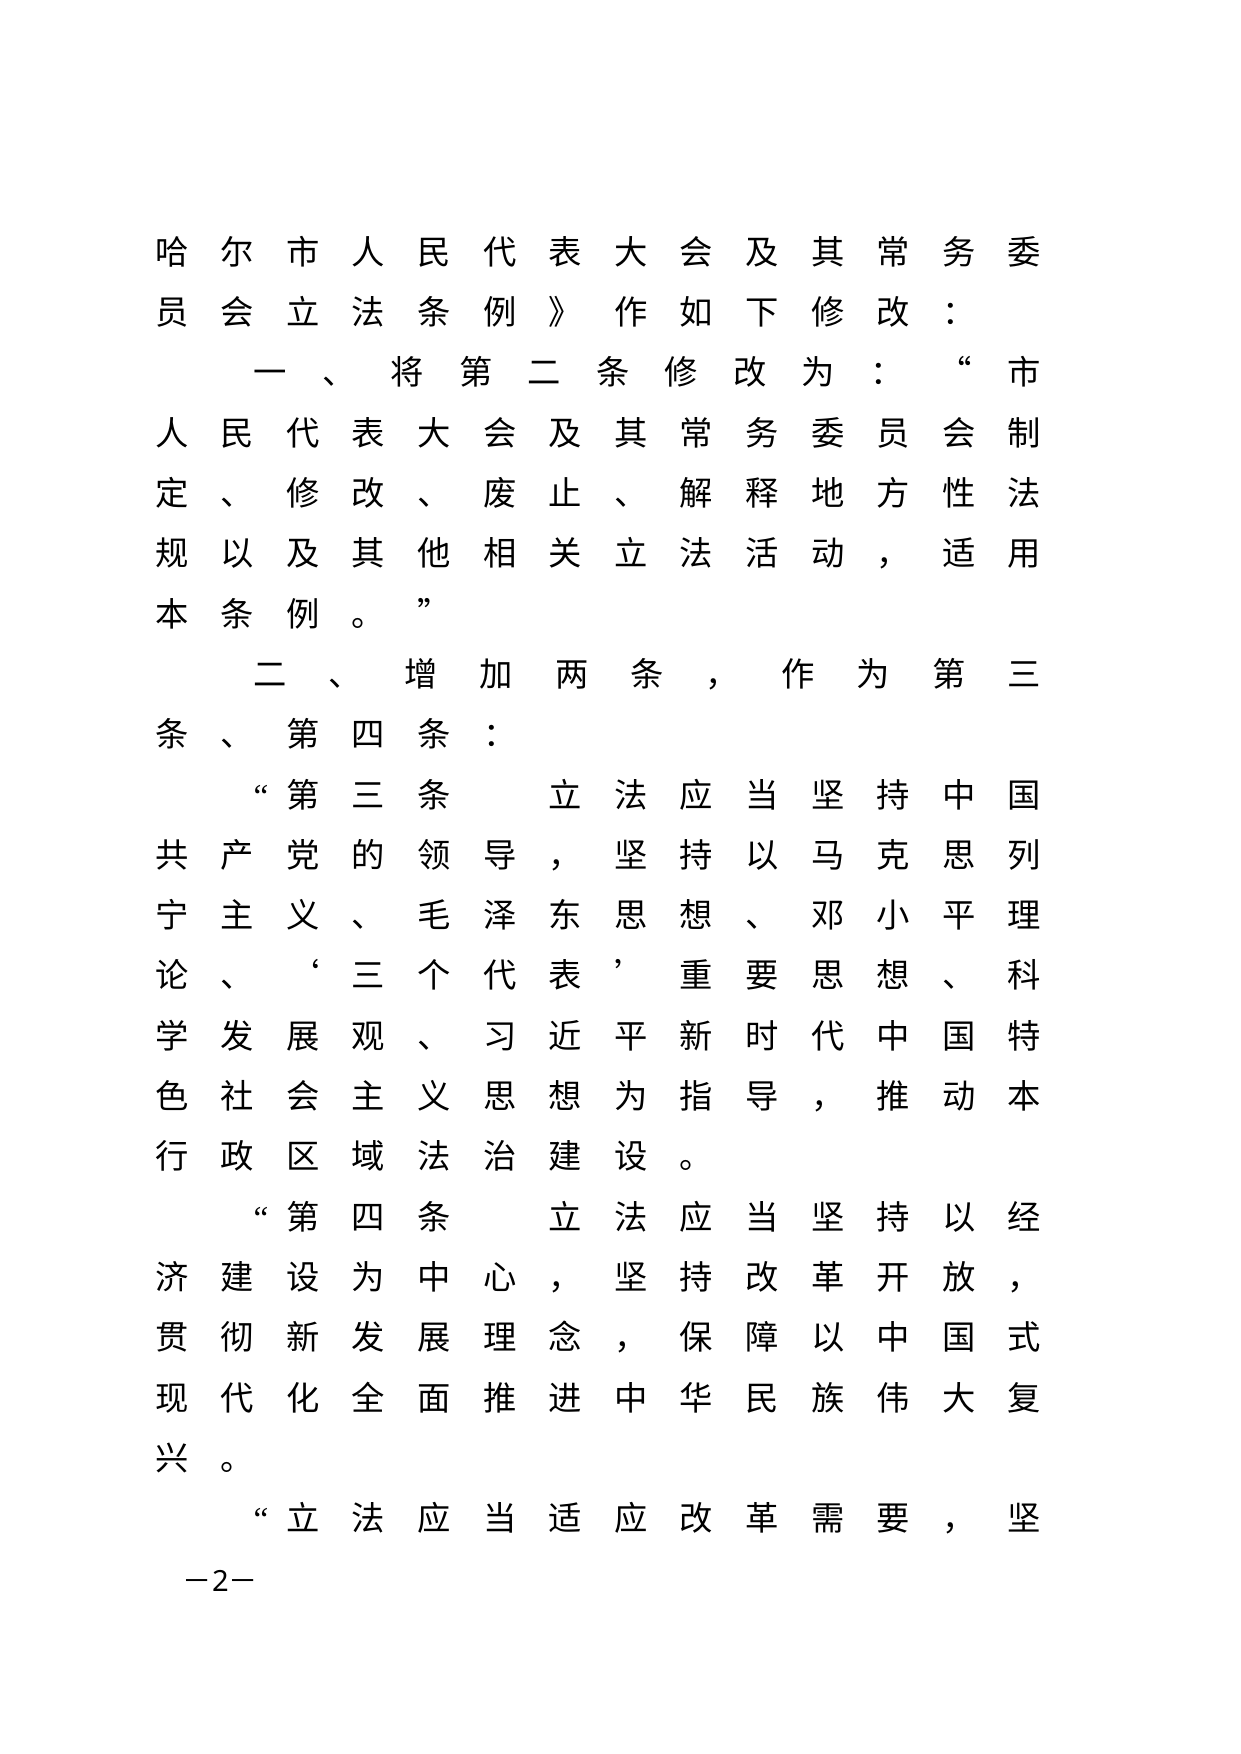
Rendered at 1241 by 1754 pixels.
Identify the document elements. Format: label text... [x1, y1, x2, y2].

text 齐齐哈尔市第十七届人民代表大会第五次会议决定对《齐齐哈尔市人民代表大会及其常务委员会立法条例》作如下修改： [155, 219, 1073, 340]
list “第四条 立法应当坚持以经济建设为中心，坚持改革开放，贯彻新发展理念，保障以中国式现代化全面推进中华民族伟大复兴。 [155, 1184, 1073, 1486]
list 一、将第二条修改为：“市人民代表大会及其常务委员会制定、修改、废止、解释地方性法规以及其他相关立法活动，适用本条例。” [155, 340, 1073, 642]
list “立法应当适应改革需要，坚持在法治下推进改革和在改革中完善法治相统一。” [155, 1486, 1073, 1546]
list “第三条 立法应当坚持中国共产党的领导，坚持以马克思列宁主义、毛泽东思想、邓小平理论、‘三个代表’重要思想、科学发展观、习近平新时代中国特色社会主义思想为指导，推动本行政区域法治建设。 [155, 762, 1073, 1184]
list 二、增加两条，作为第三条、第四条： [155, 642, 1073, 762]
